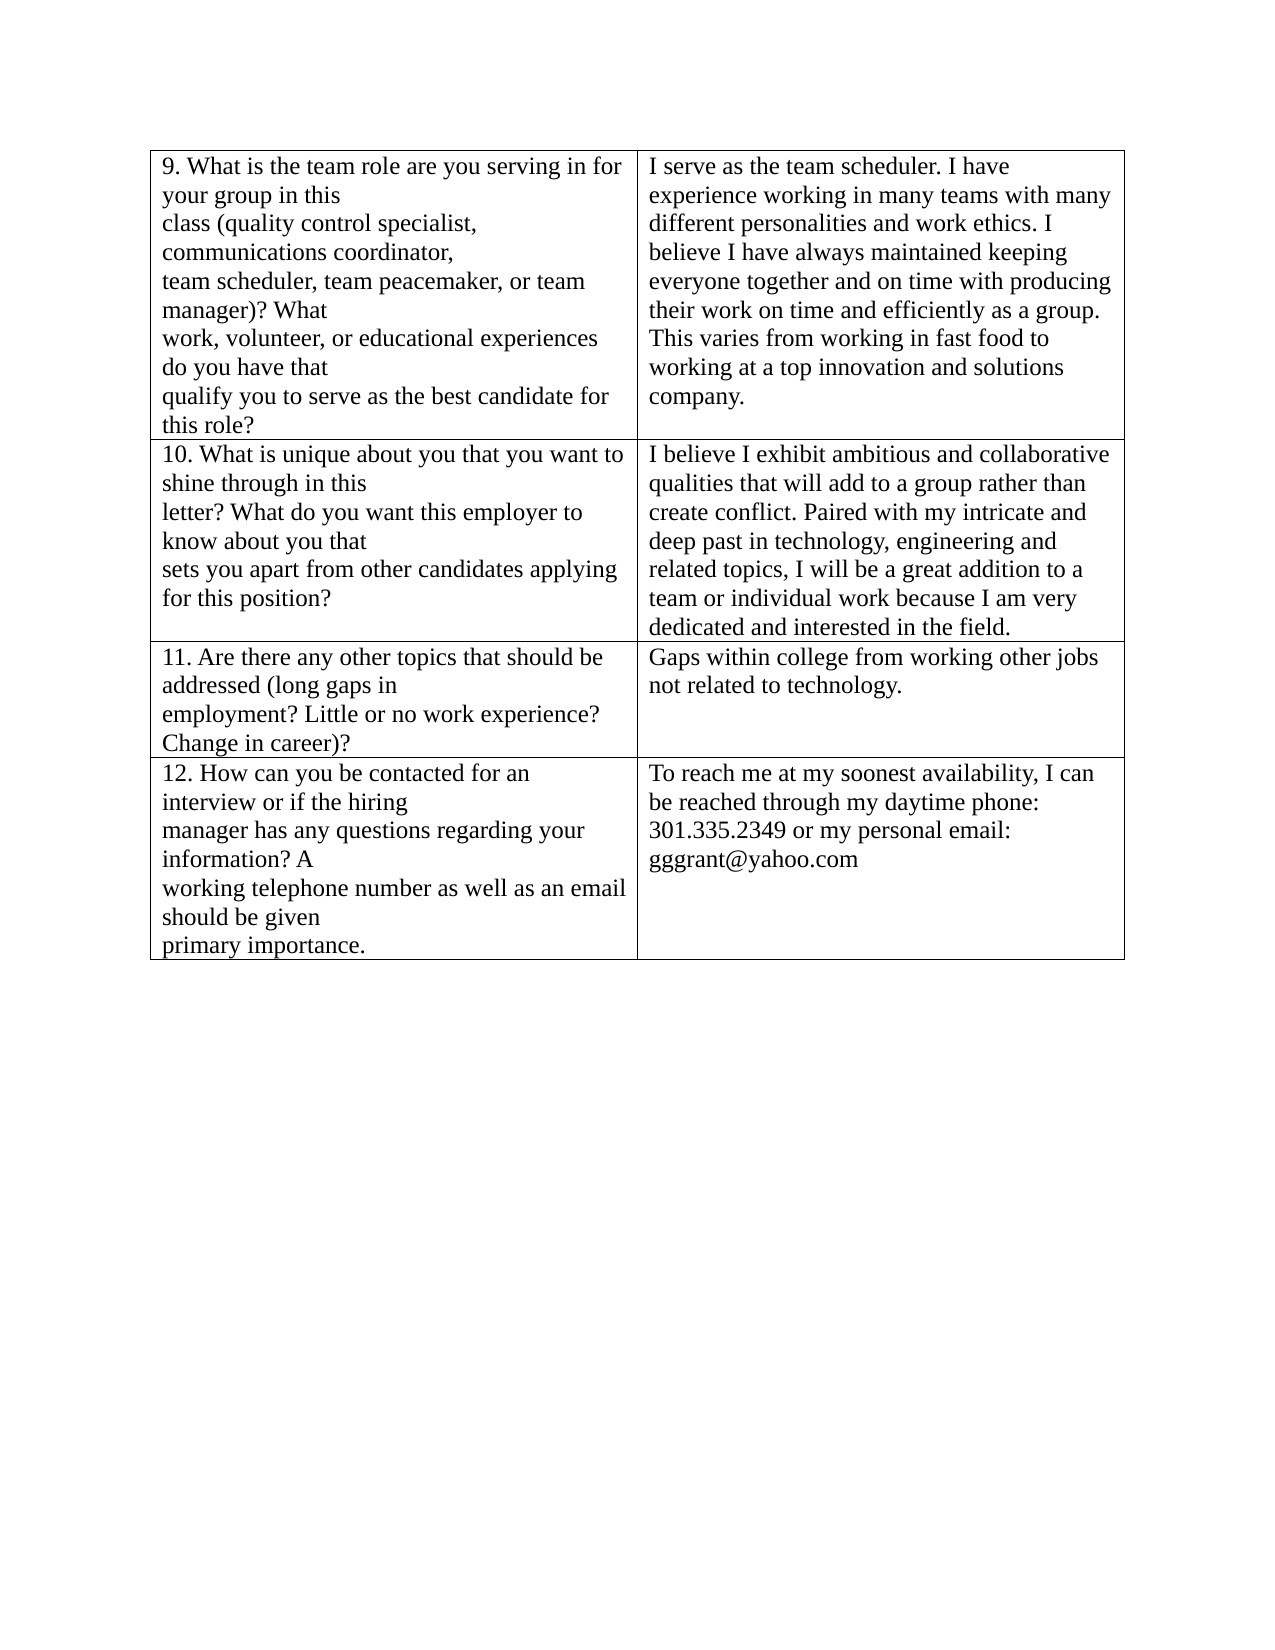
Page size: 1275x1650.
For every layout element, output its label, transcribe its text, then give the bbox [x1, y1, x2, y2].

table_cell I serve as the team scheduler. I have experience working in many teams with many different personalities and work ethics. I believe I have always maintained keeping everyone together and on time with producing their work on time and efficiently as a group. This varies from working in fast food to working at a top innovation and solutions company. [638, 151, 1124, 438]
table_cell To reach me at my soonest availability, I can be reached through my daytime phone: 301.335.2349 or my personal email: gggrant@yahoo.com [638, 758, 1124, 959]
table_cell 9. What is the team role are you serving in for your group in this class (quality control specialist, communications coordinator, team scheduler, team peacemaker, or team manager)? What work, volunteer, or educational experiences do you have that qualify you to serve as the best candidate for this role? [151, 151, 637, 438]
table_cell 11. Are there any other topics that should be addressed (long gaps in employment? Little or no work experience? Change in career)? [151, 642, 637, 757]
table_cell 12. How can you be contacted for an interview or if the hiring manager has any questions regarding your information? A working telephone number as well as an email should be given primary importance. [151, 758, 637, 959]
table_cell 10. What is unique about you that you want to shine through in this letter? What do you want this employer to know about you that sets you apart from other candidates applying for this position? [151, 440, 637, 641]
table_cell Gaps within college from working other jobs not related to technology. [638, 642, 1124, 757]
table_cell I believe I exhibit ambitious and collaborative qualities that will add to a group rather than create conflict. Paired with my intricate and deep past in technology, engineering and related topics, I will be a great addition to a team or individual work because I am very dedicated and interested in the field. [638, 440, 1124, 641]
